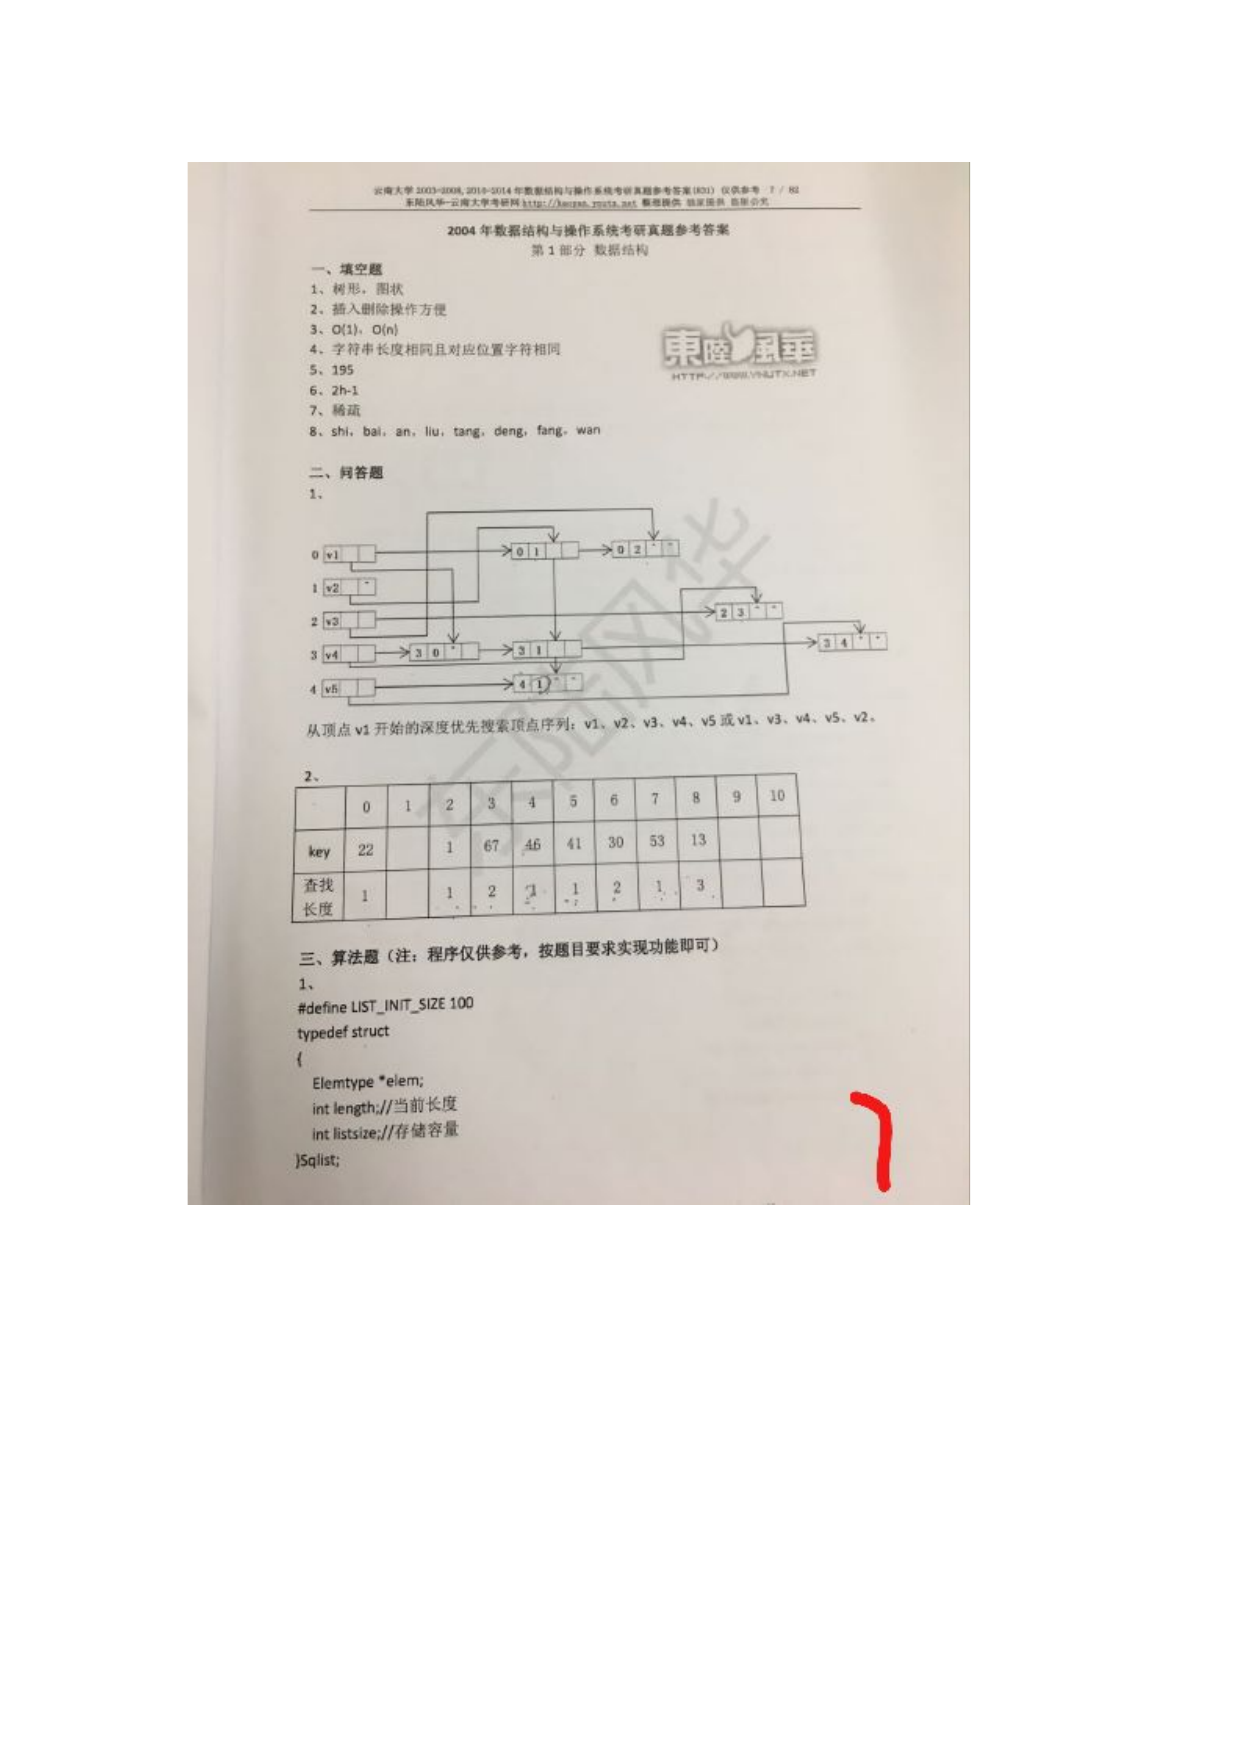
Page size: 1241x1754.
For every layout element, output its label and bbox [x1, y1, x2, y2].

picture [187, 162, 971, 1205]
